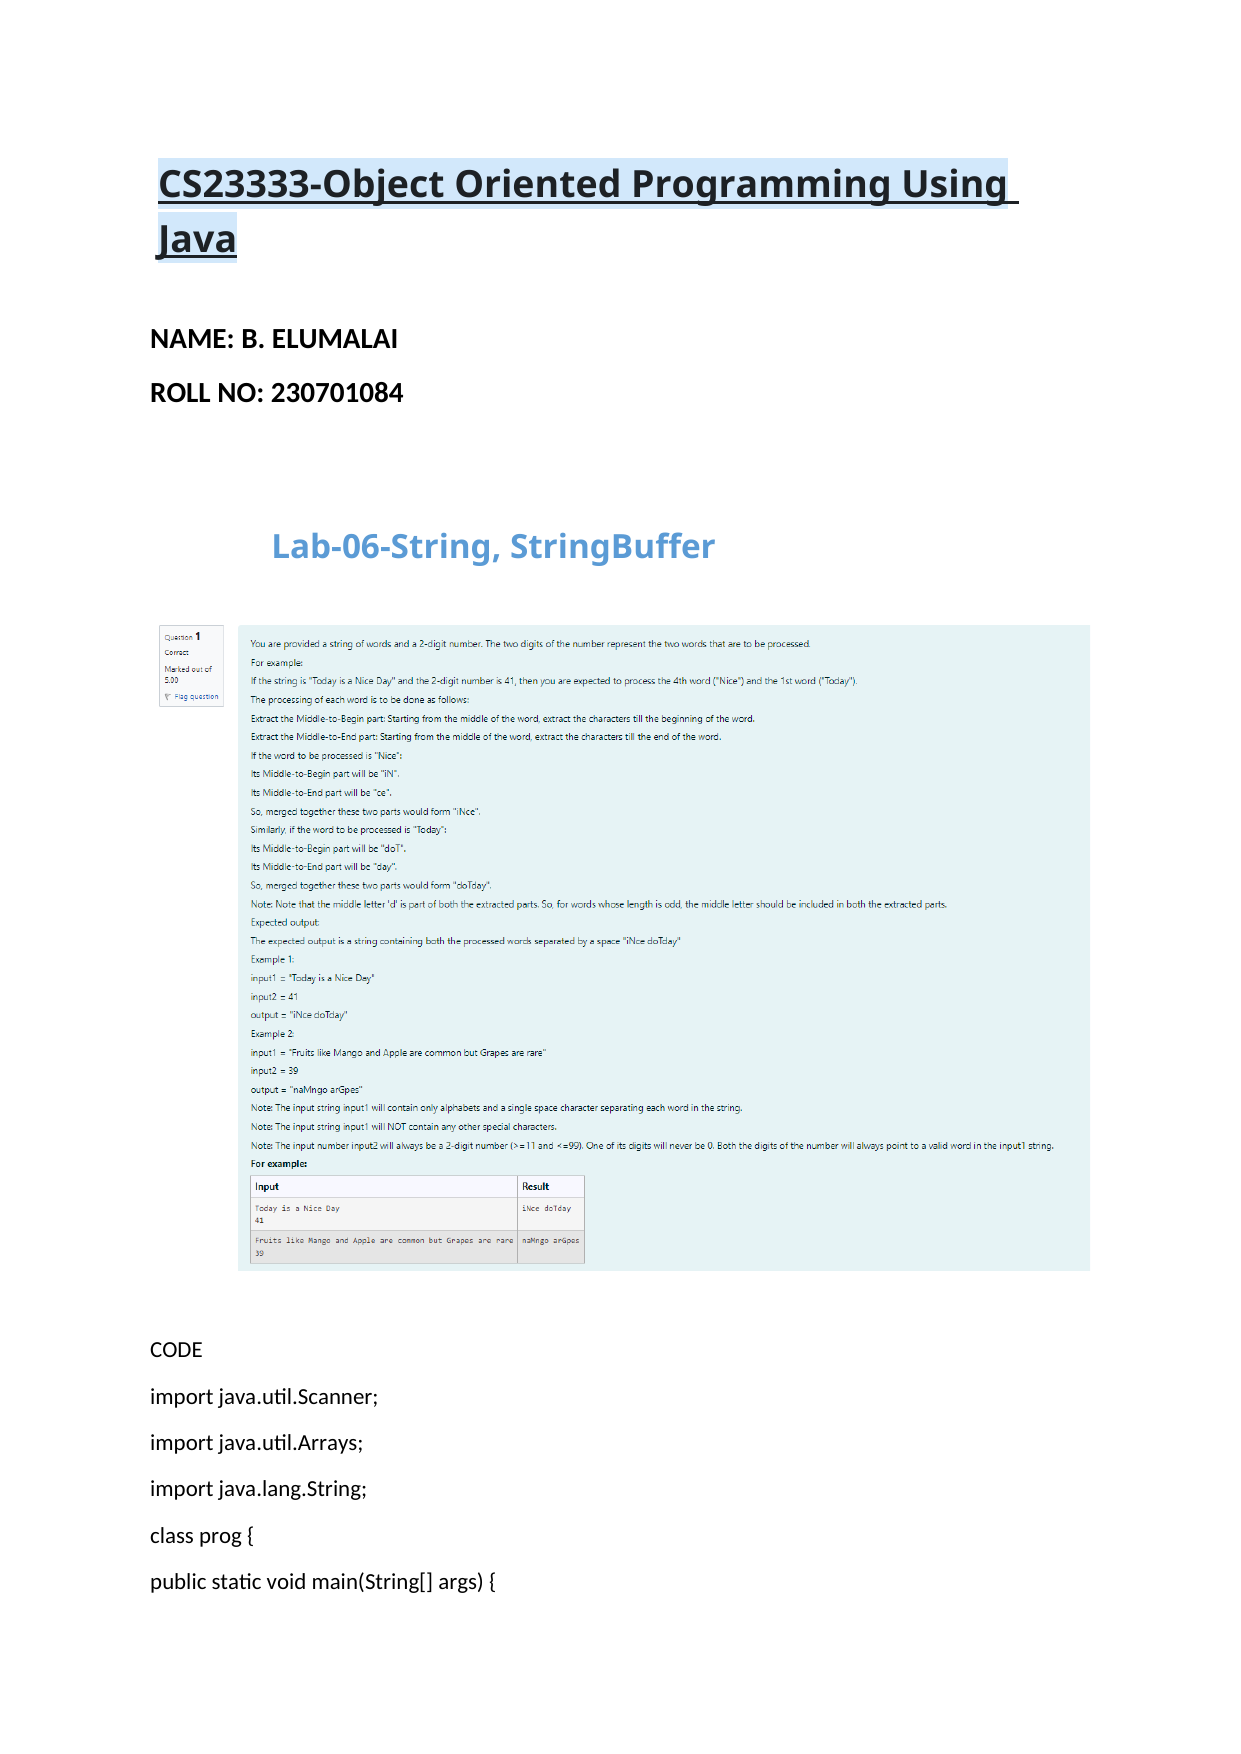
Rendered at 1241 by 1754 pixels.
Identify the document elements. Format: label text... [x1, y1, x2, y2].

subtitle Lab-06-String, StringBuffer [150, 523, 1090, 569]
text NAME: B. ELUMALAI [150, 320, 1090, 356]
text import java.util.Arrays; [150, 1428, 1090, 1456]
text ROLL NO: 230701084 [150, 374, 1090, 410]
text public static void main(String[] args) { [150, 1567, 1090, 1595]
picture [150, 617, 1091, 1271]
text CODE [150, 1335, 1090, 1363]
subtitle CS23333-Object Oriented Programming Using Java [158, 158, 1082, 263]
text class prog { [150, 1521, 1090, 1549]
text import java.util.Scanner; [150, 1382, 1090, 1410]
text import java.lang.String; [150, 1474, 1090, 1502]
